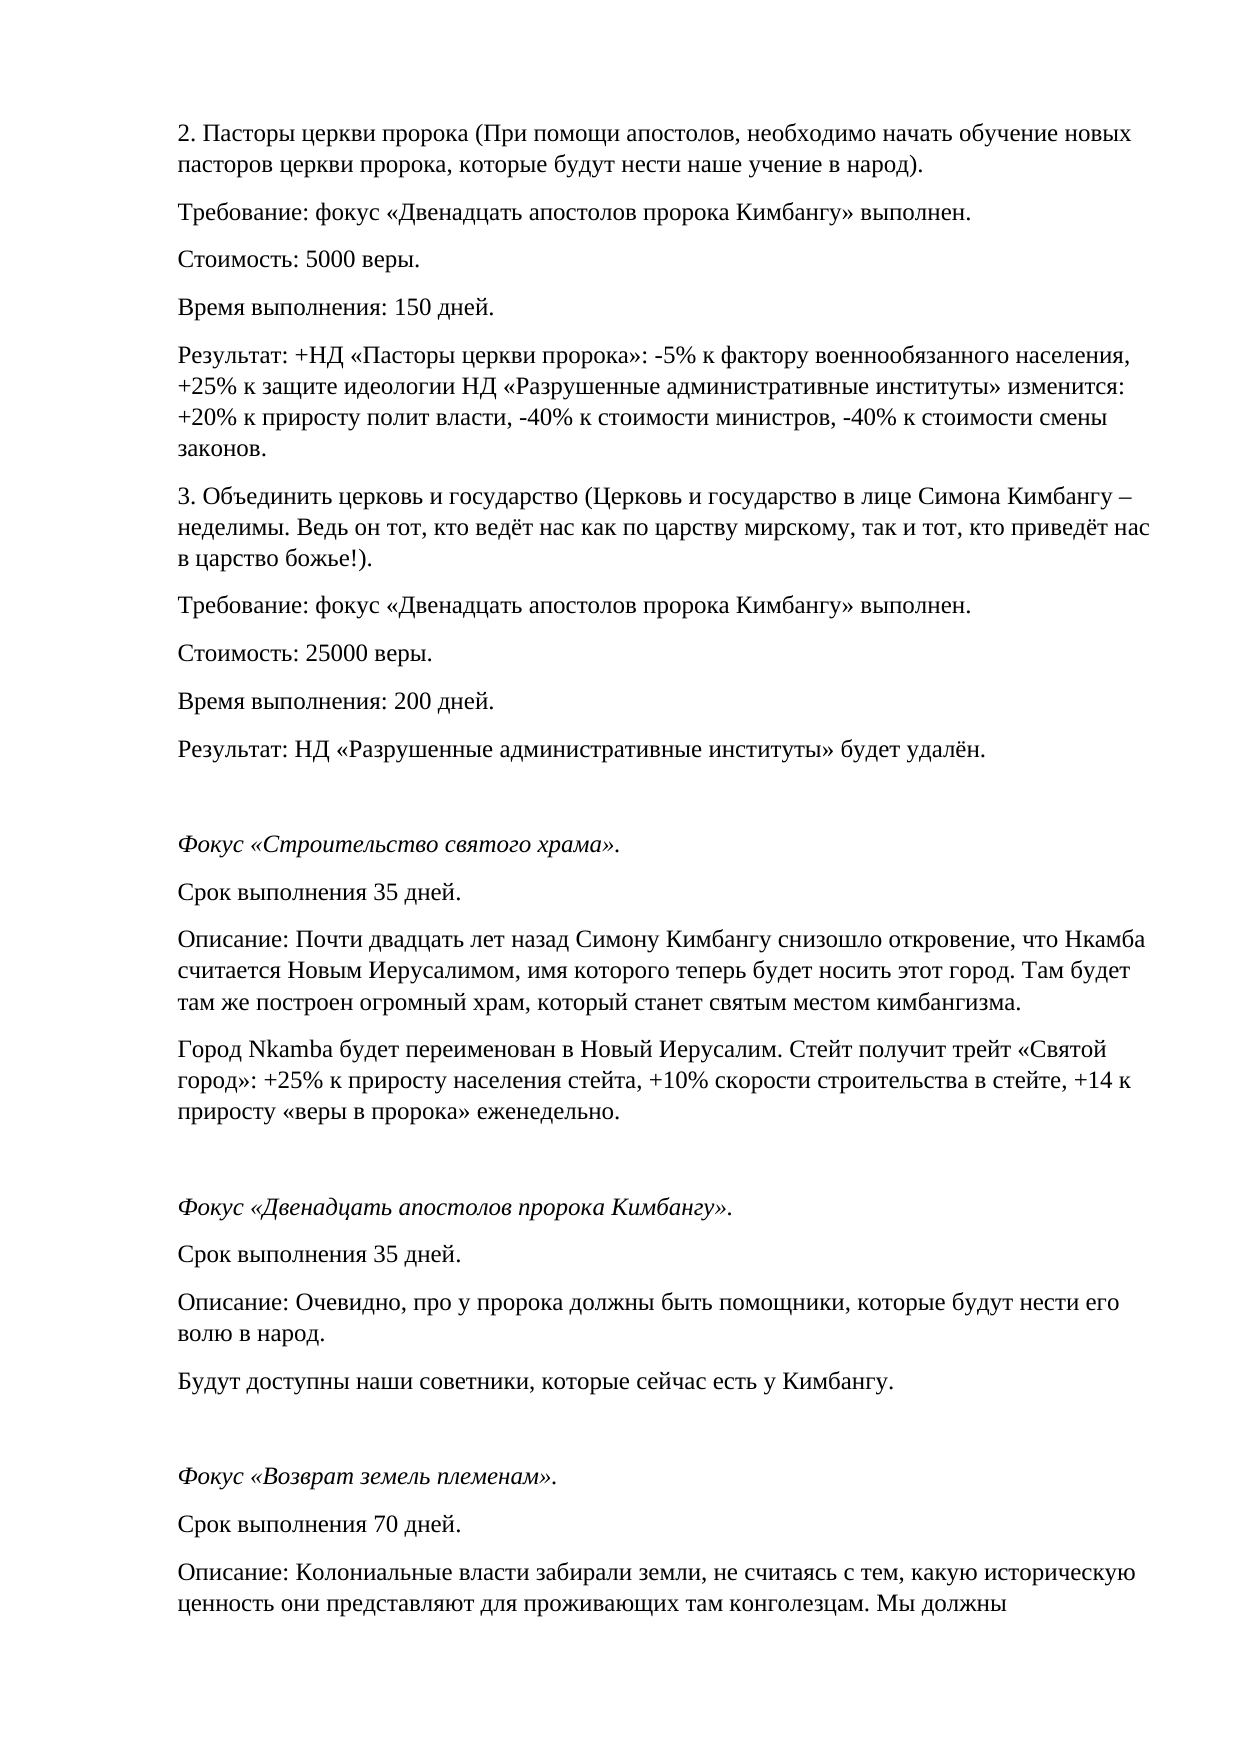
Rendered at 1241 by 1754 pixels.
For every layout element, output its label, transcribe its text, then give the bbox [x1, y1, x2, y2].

text Срок выполнения 35 дней. [177, 1239, 1152, 1268]
text Фокус «Строительство святого храма». [177, 829, 1152, 858]
text Требование: фокус «Двенадцать апостолов пророка Кимбангу» выполнен. [177, 197, 1152, 226]
text Требование: фокус «Двенадцать апостолов пророка Кимбангу» выполнен. [177, 591, 1152, 619]
text Стоимость: 5000 веры. [177, 244, 1152, 273]
text Город Nkamba будет переименован в Новый Иерусалим. Стейт получит трейт «Святой город»: +25% к приросту населения стейта, +10% скорости строительства в стейте, +14 к приросту «веры в пророка» еженедельно. [177, 1034, 1152, 1125]
text Фокус «Двенадцать апостолов пророка Кимбангу». [177, 1192, 1152, 1221]
text Результат: НД «Разрушенные административные институты» будет удалён. [177, 734, 1152, 762]
text Время выполнения: 200 дней. [177, 686, 1152, 715]
text Будут доступны наши советники, которые сейчас есть у Кимбангу. [177, 1366, 1152, 1395]
text Описание: Очевидно, про у пророка должны быть помощники, которые будут нести его волю в народ. [177, 1287, 1152, 1347]
text Срок выполнения 35 дней. [177, 877, 1152, 906]
text Фокус «Возврат земель племенам». [177, 1461, 1152, 1490]
text Стоимость: 25000 веры. [177, 638, 1152, 667]
text 2. Пасторы церкви пророка (При помощи апостолов, необходимо начать обучение новых пасторов церкви пророка, которые будут нести наше учение в народ). [177, 118, 1152, 178]
text Срок выполнения 70 дней. [177, 1509, 1152, 1538]
text Результат: +НД «Пасторы церкви пророка»: -5% к фактору военнообязанного населения, +25% к защите идеологии НД «Разрушенные административные институты» изменится: +20% к приросту полит власти, -40% к стоимости министров, -40% к стоимости смены законов. [177, 340, 1152, 462]
text 3. Объединить церковь и государство (Церковь и государство в лице Симона Кимбангу – неделимы. Ведь он тот, кто ведёт нас как по царству мирскому, так и тот, кто приведёт нас в царство божье!). [177, 481, 1152, 572]
text Описание: Почти двадцать лет назад Симону Кимбангу снизошло откровение, что Нкамба считается Новым Иерусалимом, имя которого теперь будет носить этот город. Там будет там же построен огромный храм, который станет святым местом кимбангизма. [177, 924, 1152, 1015]
text Время выполнения: 150 дней. [177, 292, 1152, 321]
